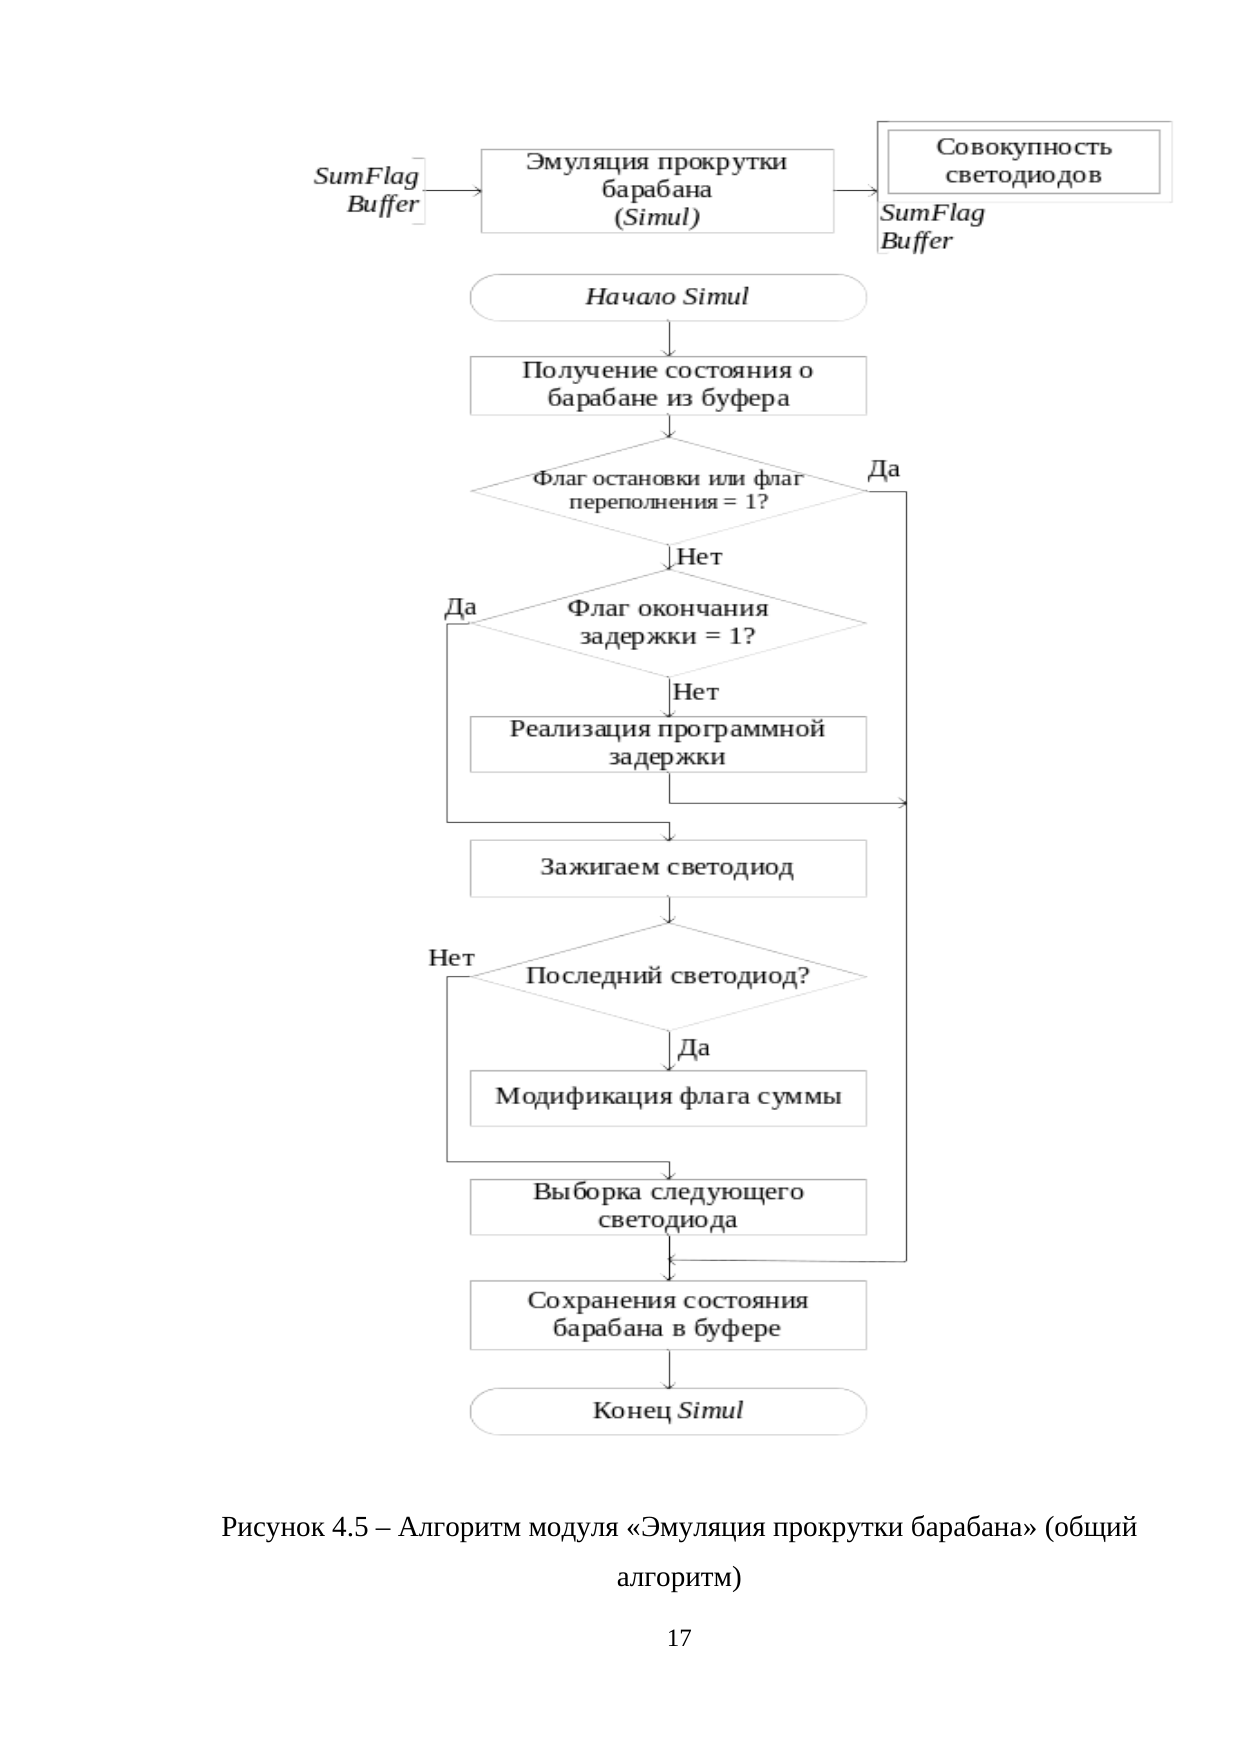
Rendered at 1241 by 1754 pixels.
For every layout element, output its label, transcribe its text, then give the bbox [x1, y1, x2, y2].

text Рисунок 4.5 – Алгоритм модуля «Эмуляция прокрутки барабана» (общий алгоритм) [177, 1509, 1181, 1593]
